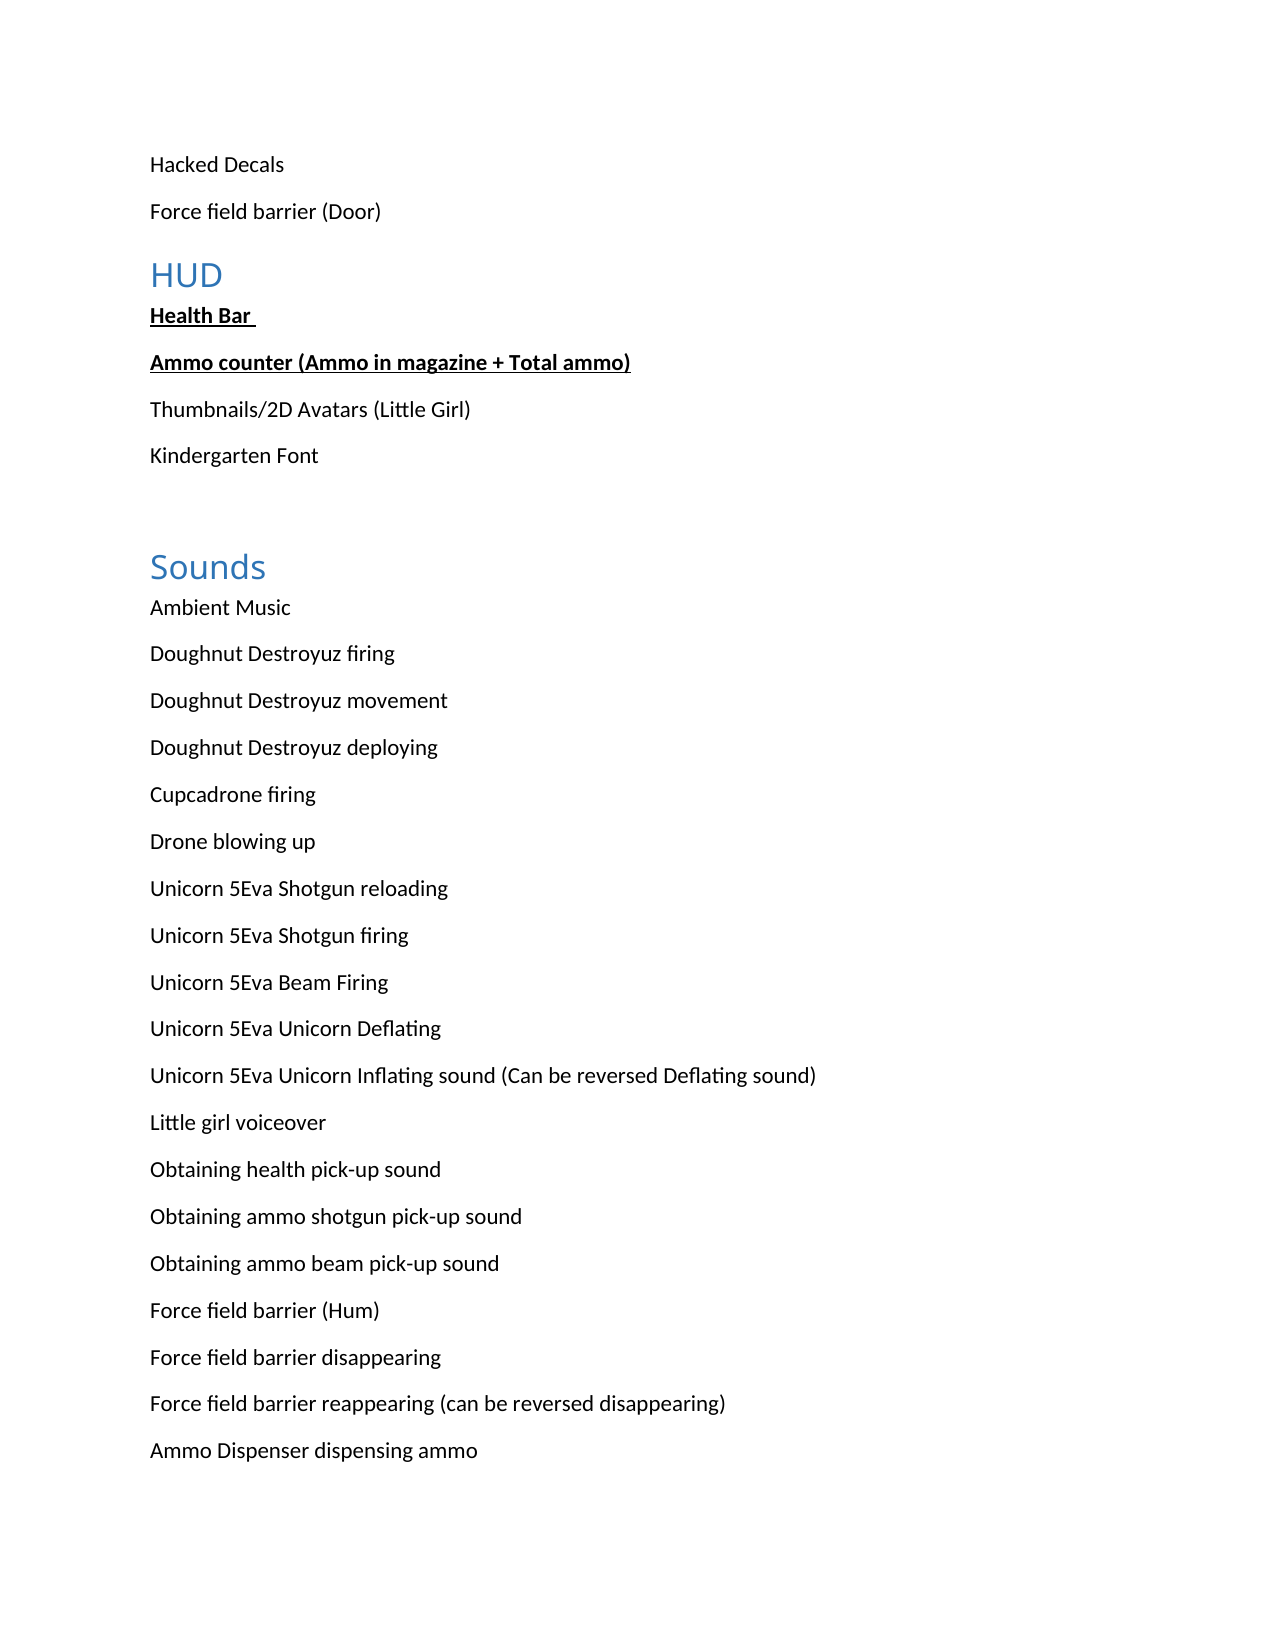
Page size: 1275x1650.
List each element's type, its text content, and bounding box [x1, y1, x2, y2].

text Force field barrier (Door) [150, 197, 1125, 225]
text Obtaining ammo shotgun pick-up sound [150, 1202, 1125, 1230]
text Cupcadrone firing [150, 780, 1125, 808]
text Unicorn 5Eva Unicorn Deflating [150, 1014, 1125, 1043]
text Ammo counter (Ammo in magazine + Total ammo) [150, 348, 1125, 376]
text Doughnut Destroyuz movement [150, 686, 1125, 714]
text Drone blowing up [150, 827, 1125, 855]
text Obtaining ammo beam pick-up sound [150, 1249, 1125, 1277]
text Unicorn 5Eva Shotgun firing [150, 921, 1125, 949]
text Unicorn 5Eva Shotgun reloading [150, 874, 1125, 902]
text Doughnut Destroyuz firing [150, 639, 1125, 668]
text Obtaining health pick-up sound [150, 1155, 1125, 1183]
text Doughnut Destroyuz deploying [150, 733, 1125, 761]
text Ammo Dispenser dispensing ammo [150, 1436, 1125, 1464]
text Hacked Decals [150, 150, 1125, 178]
text Health Bar [150, 301, 1125, 329]
subtitle HUD [150, 252, 1125, 297]
text Little girl voiceover [150, 1108, 1125, 1136]
text Ambient Music [150, 593, 1125, 621]
text Force field barrier disappearing [150, 1343, 1125, 1371]
text Thumbnails/2D Avatars (Little Girl) [150, 395, 1125, 423]
text Force field barrier (Hum) [150, 1296, 1125, 1324]
text Unicorn 5Eva Unicorn Inflating sound (Can be reversed Deflating sound) [150, 1061, 1125, 1089]
subtitle Sounds [150, 544, 1125, 589]
text Unicorn 5Eva Beam Firing [150, 968, 1125, 996]
text Kindergarten Font [150, 442, 1125, 470]
text Force field barrier reappearing (can be reversed disappearing) [150, 1389, 1125, 1418]
